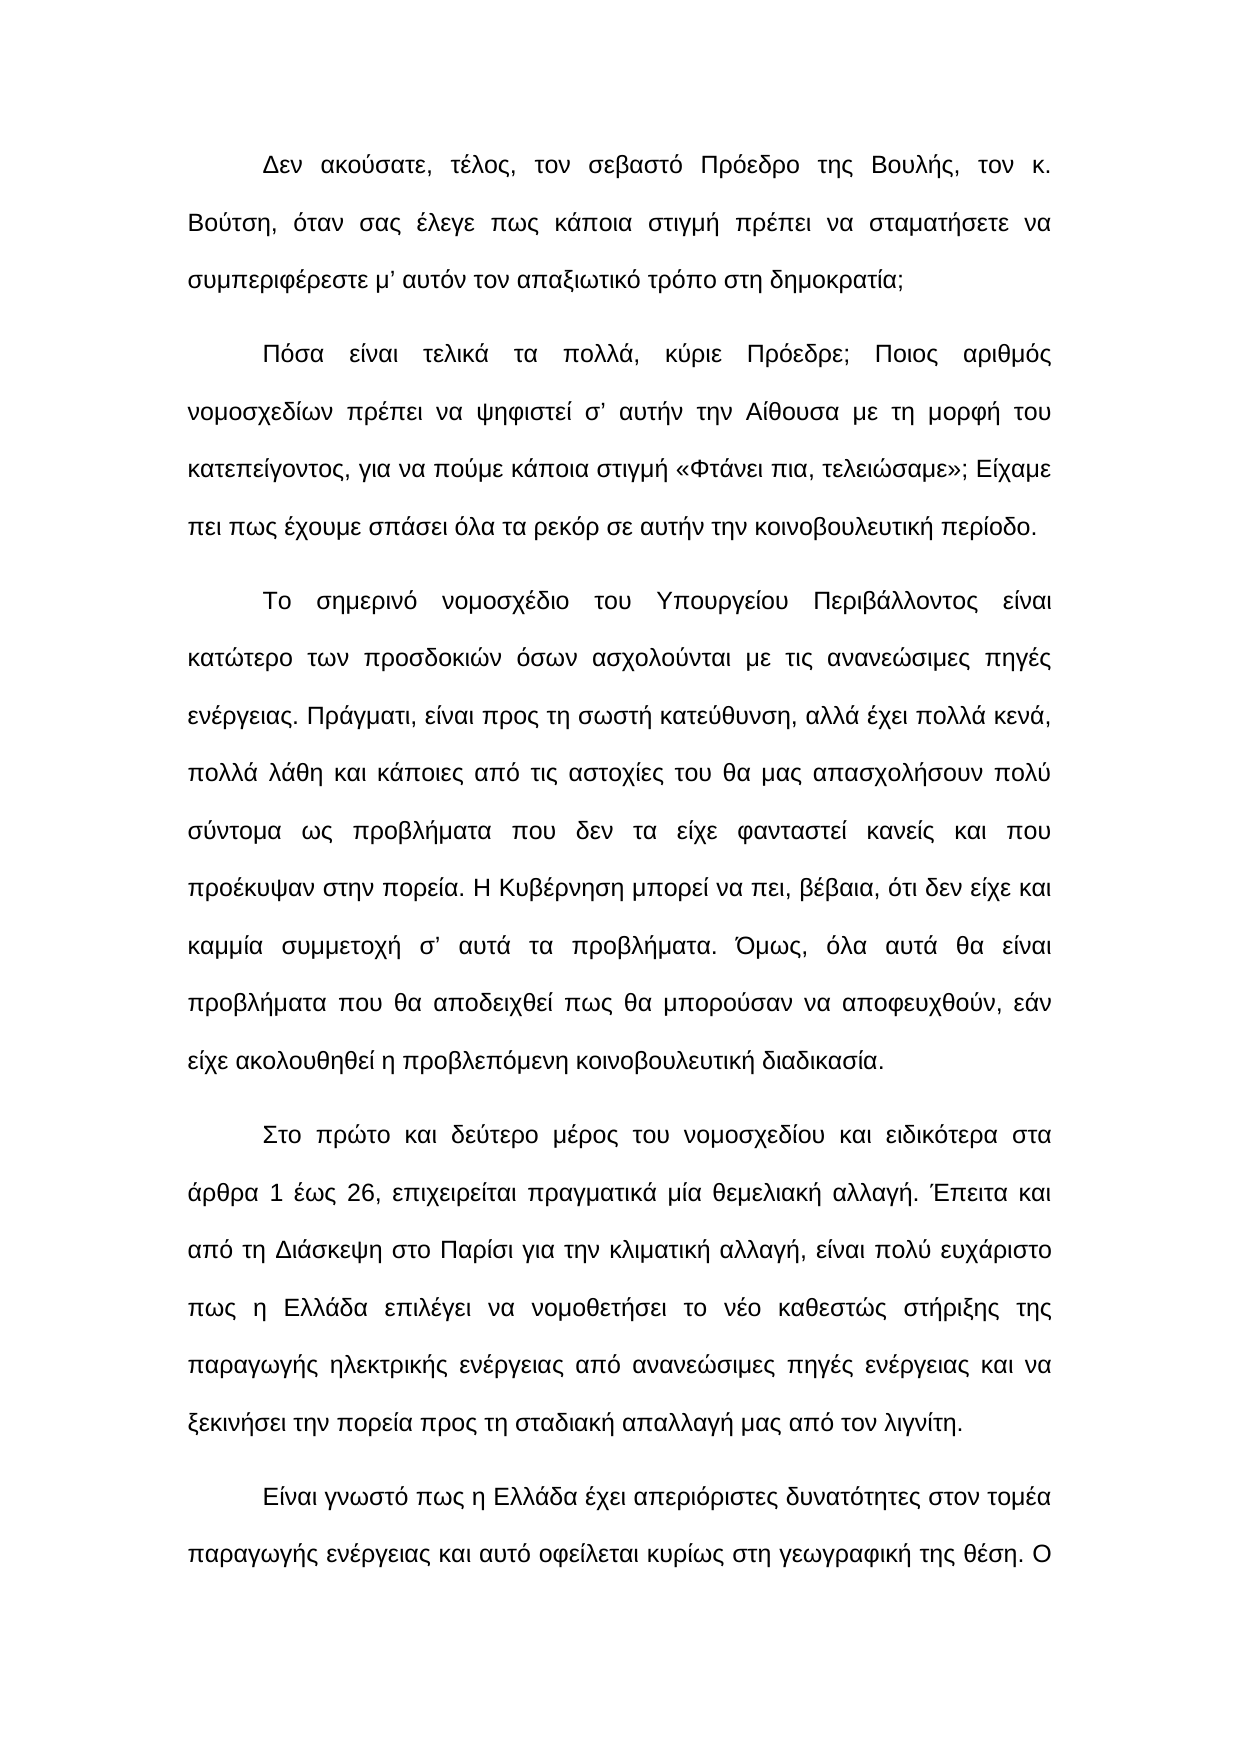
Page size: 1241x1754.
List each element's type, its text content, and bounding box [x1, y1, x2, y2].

text Το σημερινό νομοσχέδιο του Υπουργείου Περιβάλλοντος είναι κατώτερο των προσδοκιών όσων ασχολούνται με τις ανανεώσιμες πηγές ενέργειας. Πράγματι, είναι προς τη σωστή κατεύθυνση, αλλά έχει πολλά κενά, πολλά λάθη και κάποιες από τις αστοχίες του θα μας απασχολήσουν πολύ σύντομα ως προβλήματα που δεν τα είχε φανταστεί κανείς και που προέκυψαν στην πορεία. Η Κυβέρνηση μπορεί να πει, βέβαια, ότι δεν είχε και καμμία συμμετοχή σ’ αυτά τα προβλήματα. Όμως, όλα αυτά θα είναι προβλήματα που θα αποδειχθεί πως θα μπορούσαν να αποφευχθούν, εάν είχε ακολουθηθεί η προβλεπόμενη κοινοβουλευτική διαδικασία. [187, 586, 1053, 1074]
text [187, 1482, 1053, 1568]
text Στο πρώτο και δεύτερο μέρος του νομοσχεδίου και ειδικότερα στα άρθρα 1 έως 26, επιχειρείται πραγματικά μία θεμελιακή αλλαγή. Έπειτα και από τη Διάσκεψη στο Παρίσι για την κλιματική αλλαγή, είναι πολύ ευχάριστο πως η Ελλάδα επιλέγει να νομοθετήσει το νέο καθεστώς στήριξης της παραγωγής ηλεκτρικής ενέργειας από ανανεώσιμες πηγές ενέργειας και να ξεκινήσει την πορεία προς τη σταδιακή απαλλαγή μας από τον λιγνίτη. [187, 1120, 1053, 1436]
text Δεν ακούσατε, τέλος, τον σεβαστό Πρόεδρο της Βουλής, τον κ. Βούτση, όταν σας έλεγε πως κάποια στιγμή πρέπει να σταματήσετε να συμπεριφέρεστε μ’ αυτόν τον απαξιωτικό τρόπο στη δημοκρατία; [187, 150, 1053, 294]
text Πόσα είναι τελικά τα πολλά, κύριε Πρόεδρε; Ποιος αριθμός νομοσχεδίων πρέπει να ψηφιστεί σ’ αυτήν την Αίθουσα με τη μορφή του κατεπείγοντος, για να πούμε κάποια στιγμή «Φτάνει πια, τελειώσαμε»; Είχαμε πει πως έχουμε σπάσει όλα τα ρεκόρ σε αυτήν την κοινοβουλευτική περίοδο. [187, 339, 1053, 540]
